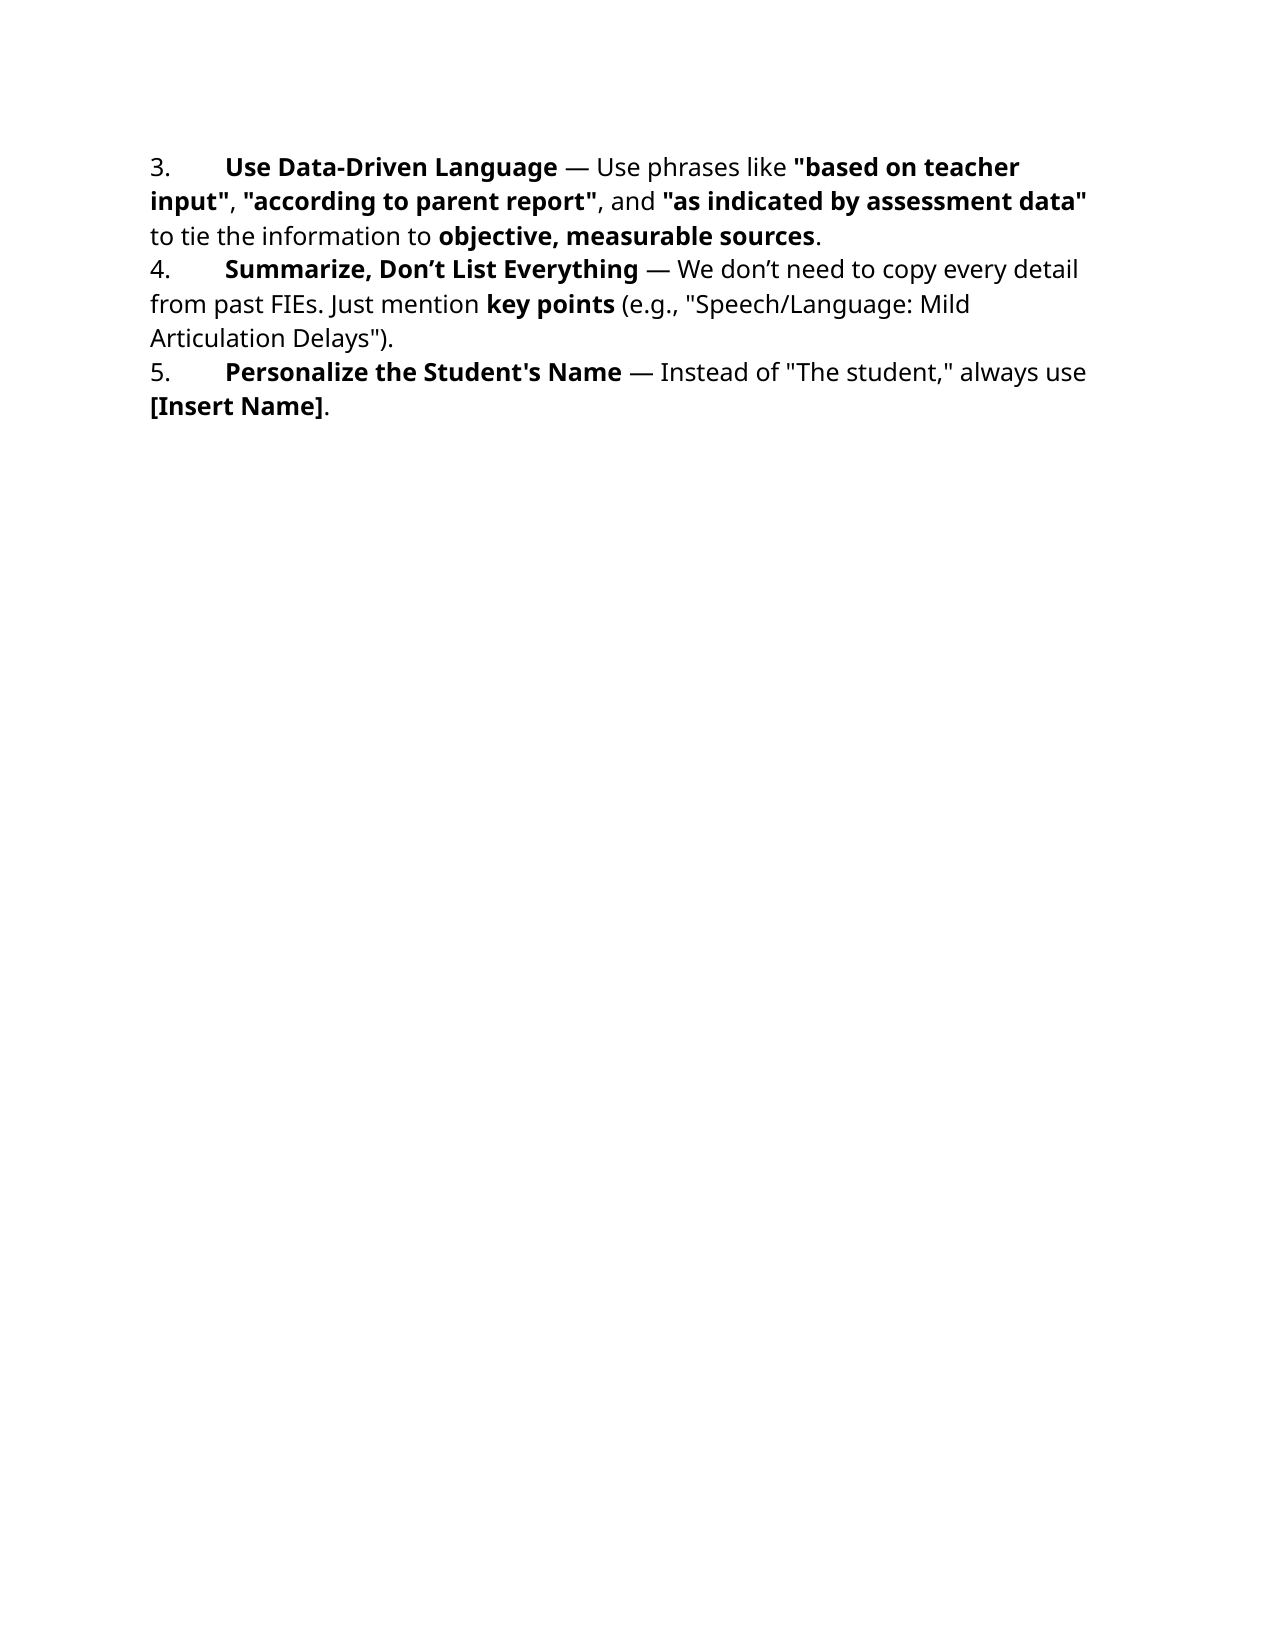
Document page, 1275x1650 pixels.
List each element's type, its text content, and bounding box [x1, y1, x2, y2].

list Summarize, Don’t List Everything — We don’t need to copy every detail from past FIEs. Just mention key points (e.g., "Speech/Language: Mild Articulation Delays"). [150, 252, 1110, 354]
list Personalize the Student's Name — Instead of "The student," always use [Insert Name]. [150, 354, 1110, 422]
list Use Data-Driven Language — Use phrases like "based on teacher input", "according to parent report", and "as indicated by assessment data" to tie the information to objective, measurable sources. [150, 150, 1110, 252]
